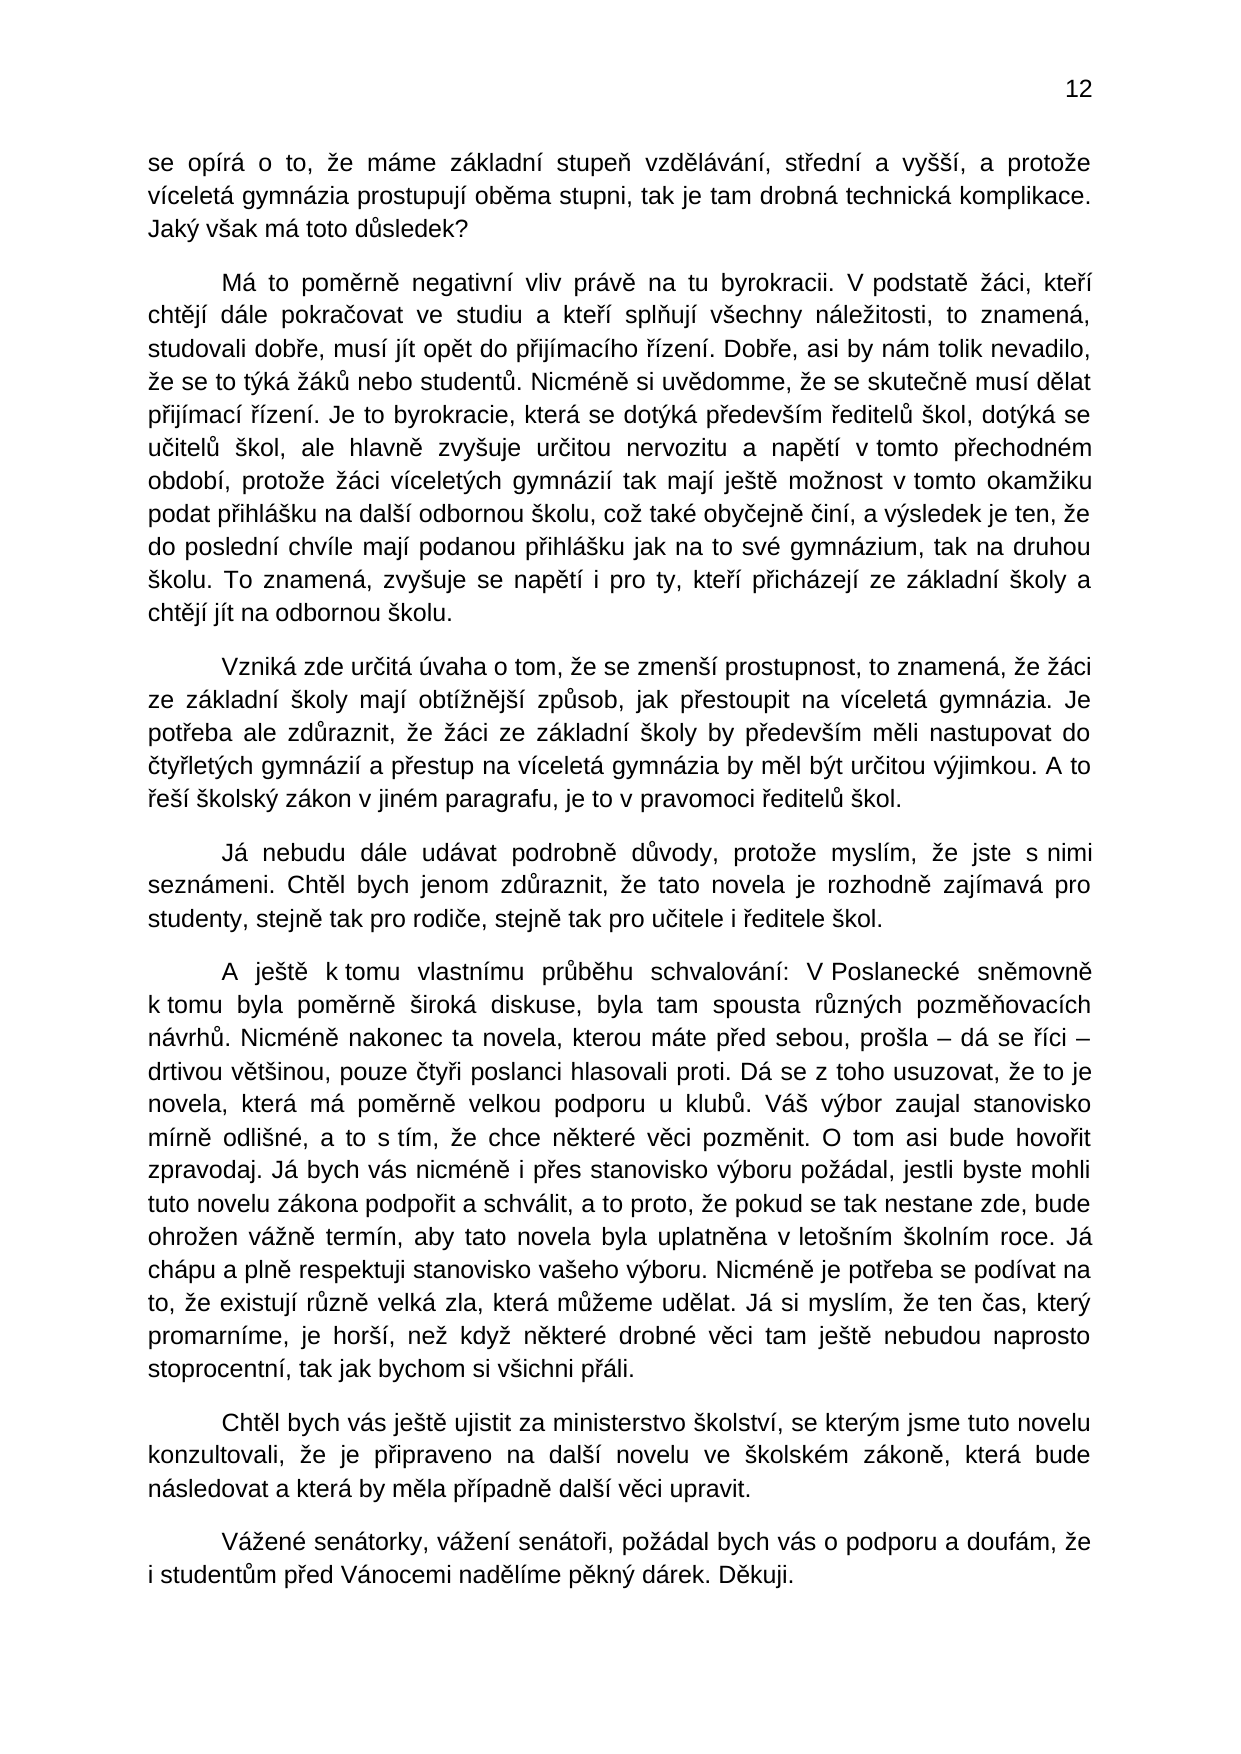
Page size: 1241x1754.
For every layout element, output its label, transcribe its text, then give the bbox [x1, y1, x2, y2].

text Vážené senátorky, vážení senátoři, požádal bych vás o podporu a doufám, že i studentům před Vánocemi nadělíme pěkný dárek. Děkuji. [148, 1527, 1093, 1589]
text Chtěl bych vás ještě ujistit za ministerstvo školství, se kterým jsme tuto novelu konzultovali, že je připraveno na další novelu ve školském zákoně, která bude následovat a která by měla případně další věci upravit. [148, 1407, 1093, 1502]
text A ještě k tomu vlastnímu průběhu schvalování: V Poslanecké sněmovně k tomu byla poměrně široká diskuse, byla tam spousta různých pozměňovacích návrhů. Nicméně nakonec ta novela, kterou máte před sebou, prošla – dá se říci – drtivou většinou, pouze čtyři poslanci hlasovali proti. Dá se z toho usuzovat, že to je novela, která má poměrně velkou podporu u klubů. Váš výbor zaujal stanovisko mírně odlišné, a to s tím, že chce některé věci pozměnit. O tom asi bude hovořit zpravodaj. Já bych vás nicméně i přes stanovisko výboru požádal, jestli byste mohli tuto novelu zákona podpořit a schválit, a to proto, že pokud se tak nestane zde, bude ohrožen vážně termín, aby tato novela byla uplatněna v letošním školním roce. Já chápu a plně respektuji stanovisko vašeho výboru. Nicméně je potřeba se podívat na to, že existují různě velká zla, která můžeme udělat. Já si myslím, že ten čas, který promarníme, je horší, než když některé drobné věci tam ještě nebudou naprosto stoprocentní, tak jak bychom si všichni přáli. [148, 957, 1093, 1382]
text Vzniká zde určitá úvaha o tom, že se zmenší prostupnost, to znamená, že žáci ze základní školy mají obtížnější způsob, jak přestoupit na víceletá gymnázia. Je potřeba ale zdůraznit, že žáci ze základní školy by především měli nastupovat do čtyřletých gymnázií a přestup na víceletá gymnázia by měl být určitou výjimkou. A to řeší školský zákon v jiném paragrafu, je to v pravomoci ředitelů škol. [148, 652, 1093, 812]
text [148, 148, 1093, 242]
text Má to poměrně negativní vliv právě na tu byrokracii. V podstatě žáci, kteří chtějí dále pokračovat ve studiu a kteří splňují všechny náležitosti, to znamená, studovali dobře, musí jít opět do přijímacího řízení. Dobře, asi by nám tolik nevadilo, že se to týká žáků nebo studentů. Nicméně si uvědomme, že se skutečně musí dělat přijímací řízení. Je to byrokracie, která se dotýká především ředitelů škol, dotýká se učitelů škol, ale hlavně zvyšuje určitou nervozitu a napětí v tomto přechodném období, protože žáci víceletých gymnázií tak mají ještě možnost v tomto okamžiku podat přihlášku na další odbornou školu, což také obyčejně činí, a výsledek je ten, že do poslední chvíle mají podanou přihlášku jak na to své gymnázium, tak na druhou školu. To znamená, zvyšuje se napětí i pro ty, kteří přicházejí ze základní školy a chtějí jít na odbornou školu. [148, 267, 1093, 626]
text Já nebudu dále udávat podrobně důvody, protože myslím, že jste s nimi seznámeni. Chtěl bych jenom zdůraznit, že tato novela je rozhodně zajímavá pro studenty, stejně tak pro rodiče, stejně tak pro učitele i ředitele škol. [148, 837, 1093, 932]
